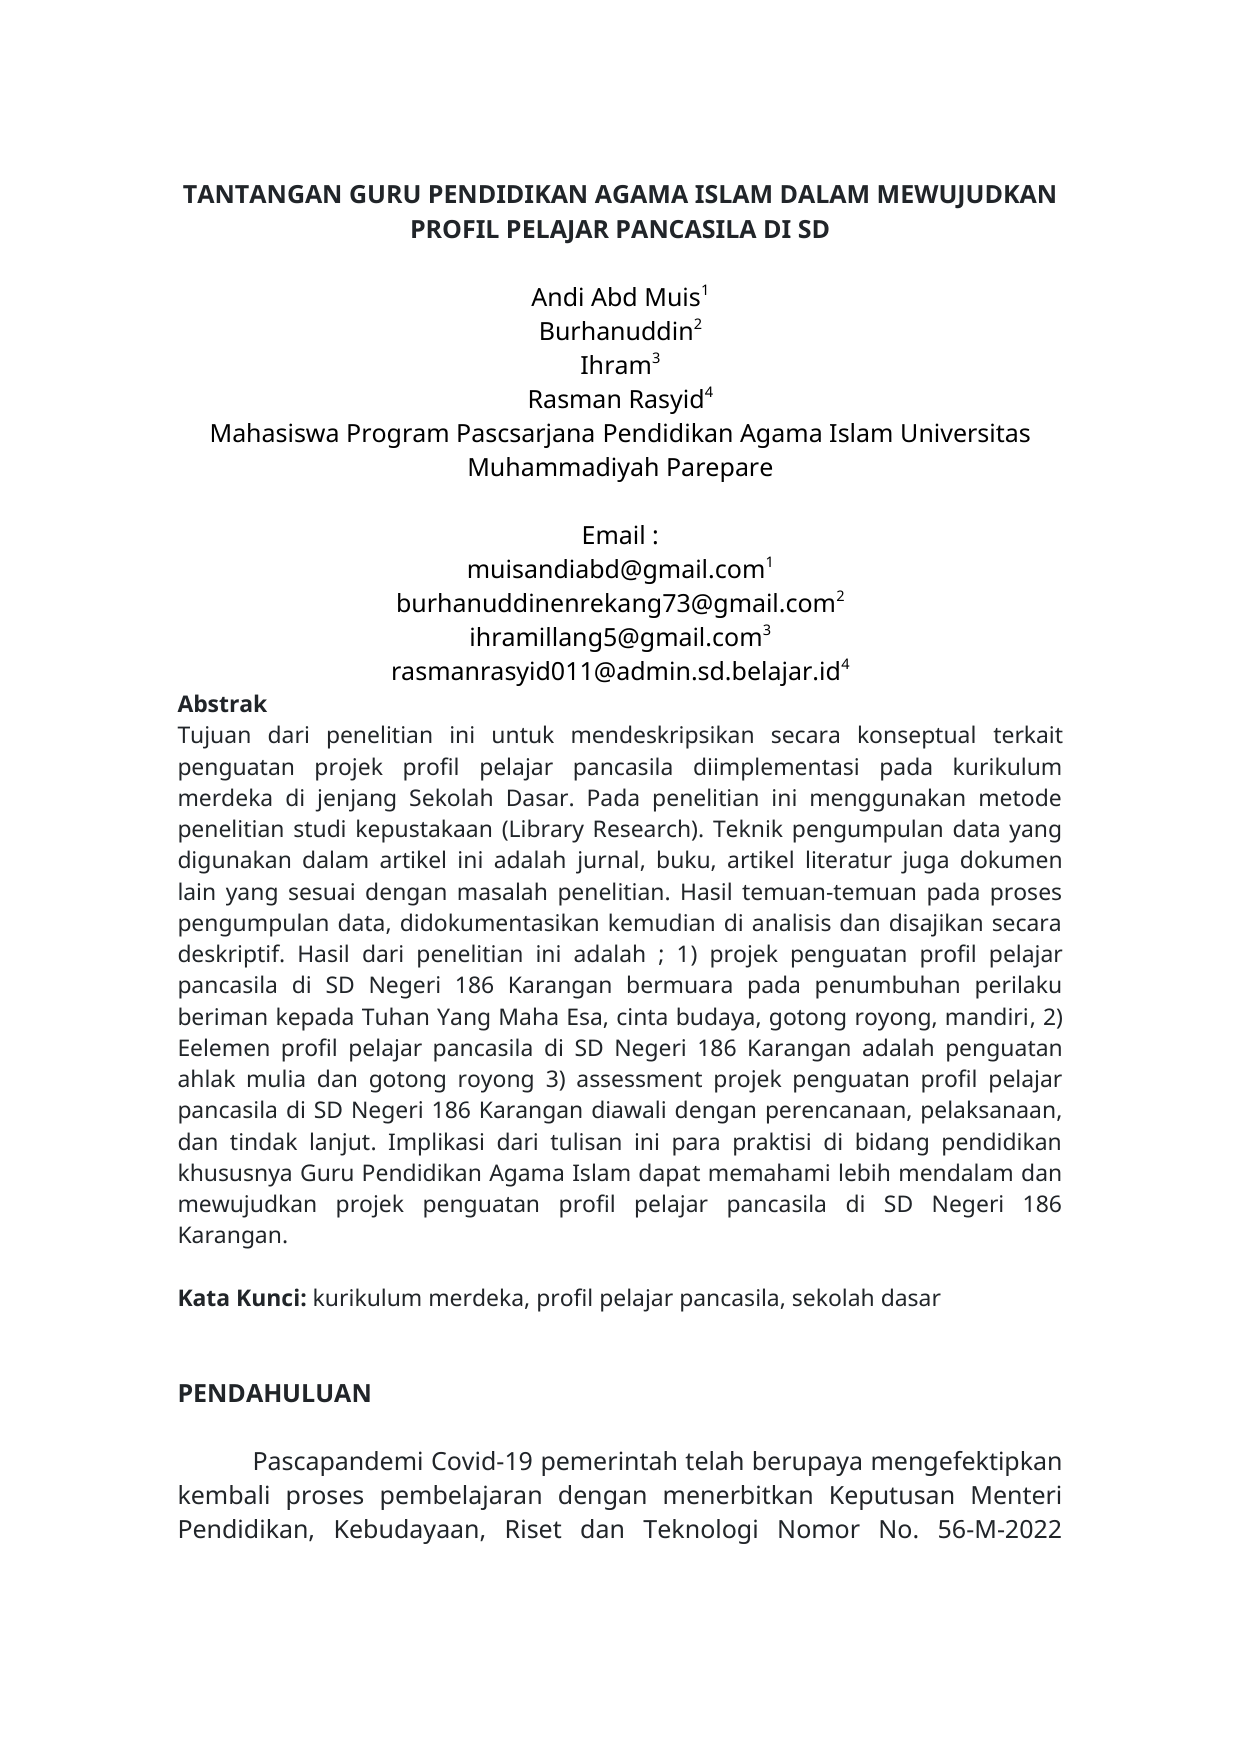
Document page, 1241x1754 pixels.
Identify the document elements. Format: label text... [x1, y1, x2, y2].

text Burhanuddin2 [177, 313, 1063, 347]
text Kata Kunci: kurikulum merdeka, profil pelajar pancasila, sekolah dasar [177, 1282, 1063, 1313]
text TANTANGAN GURU PENDIDIKAN AGAMA ISLAM DALAM MEWUJUDKAN PROFIL PELAJAR PANCASILA DI SD [177, 177, 1063, 245]
text burhanuddinenrekang73@gmail.com2 [177, 586, 1063, 620]
text Rasman Rasyid4 [177, 382, 1063, 416]
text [177, 1444, 1063, 1546]
text PENDAHULUAN [177, 1376, 1063, 1410]
text ihramillang5@gmail.com3 [177, 620, 1063, 654]
text Tujuan dari penelitian ini untuk mendeskripsikan secara konseptual terkait penguatan projek profil pelajar pancasila diimplementasi pada kurikulum merdeka di jenjang Sekolah Dasar. Pada penelitian ini menggunakan metode penelitian studi kepustakaan (Library Research). Teknik pengumpulan data yang digunakan dalam artikel ini adalah jurnal, buku, artikel literatur juga dokumen lain yang sesuai dengan masalah penelitian. Hasil temuan-temuan pada proses pengumpulan data, didokumentasikan kemudian di analisis dan disajikan secara deskriptif. Hasil dari penelitian ini adalah ; 1) projek penguatan profil pelajar pancasila di SD Negeri 186 Karangan bermuara pada penumbuhan perilaku beriman kepada Tuhan Yang Maha Esa, cinta budaya, gotong royong, mandiri, 2) Eelemen profil pelajar pancasila di SD Negeri 186 Karangan adalah penguatan ahlak mulia dan gotong royong 3) assessment projek penguatan profil pelajar pancasila di SD Negeri 186 Karangan diawali dengan perencanaan, pelaksanaan, dan tindak lanjut. Implikasi dari tulisan ini para praktisi di bidang pendidikan khususnya Guru Pendidikan Agama Islam dapat memahami lebih mendalam dan mewujudkan projek penguatan profil pelajar pancasila di SD Negeri 186 Karangan. [177, 719, 1063, 1251]
text Ihram3 [177, 347, 1063, 382]
text Mahasiswa Program Pascsarjana Pendidikan Agama Islam Universitas Muhammadiyah Parepare [177, 416, 1063, 484]
text muisandiabd@gmail.com1 [177, 552, 1063, 586]
text Email : [177, 518, 1063, 552]
text Abstrak [177, 688, 1063, 719]
text rasmanrasyid011@admin.sd.belajar.id4 [177, 654, 1063, 688]
text Andi Abd Muis1 [177, 279, 1063, 313]
